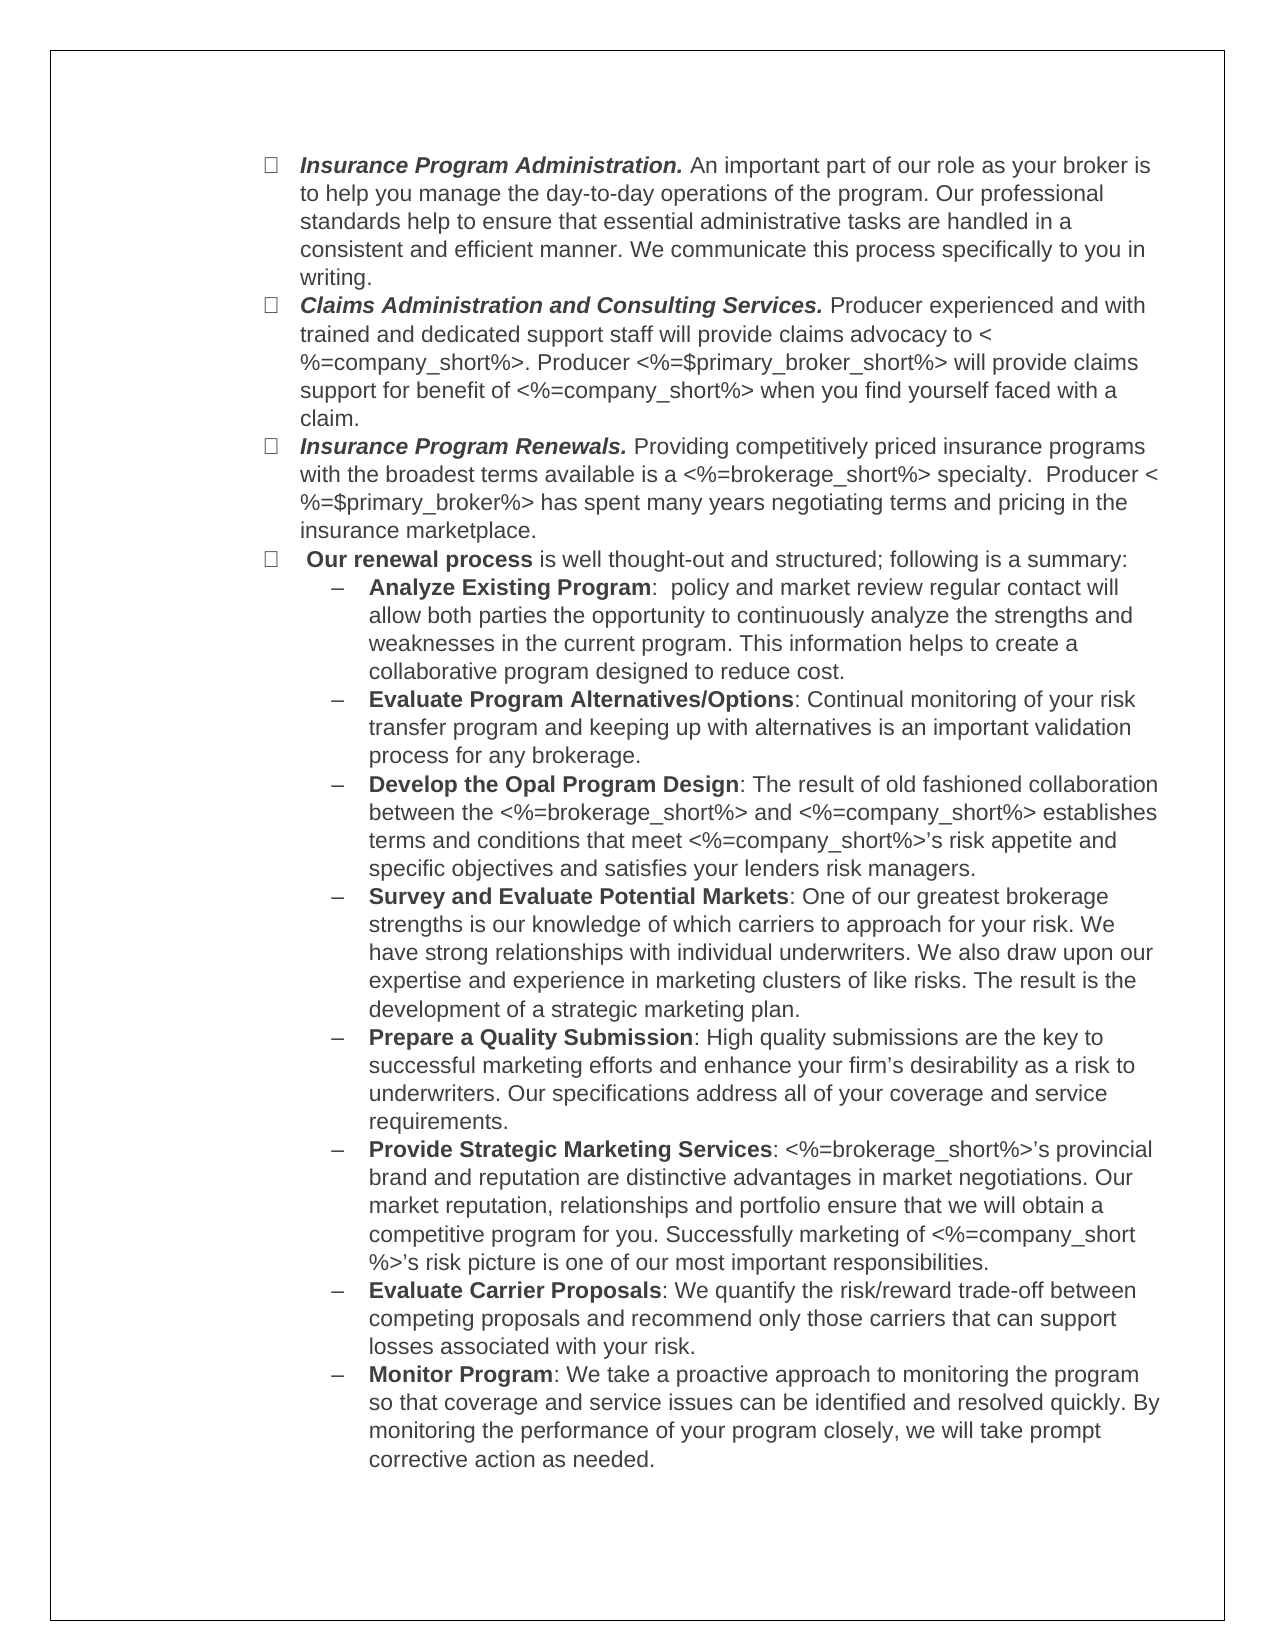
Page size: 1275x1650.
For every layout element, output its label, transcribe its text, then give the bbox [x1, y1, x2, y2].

list Develop the Opal Program Design: The result of old fashioned collaboration between the <%=brokerage_short%> and <%=company_short%> establishes terms and conditions that meet <%=company_short%>’s risk appetite and specific objectives and satisfies your lenders risk managers. [331, 769, 1162, 881]
list Evaluate Program Alternatives/Options: Continual monitoring of your risk transfer program and keeping up with alternatives is an important validation process for any brokerage. [331, 684, 1162, 769]
list Survey and Evaluate Potential Markets: One of our greatest brokerage strengths is our knowledge of which carriers to approach for your risk. We have strong relationships with individual underwriters. We also draw upon our expertise and experience in marketing clusters of like risks. The result is the development of a strategic marketing plan. [331, 881, 1162, 1022]
list Monitor Program: We take a proactive approach to monitoring the program so that coverage and service issues can be identified and resolved quickly. By monitoring the performance of your program closely, we will take prompt corrective action as needed. [331, 1359, 1162, 1472]
list Analyze Existing Program: policy and market review regular contact will allow both parties the opportunity to continuously analyze the strengths and weaknesses in the current program. This information helps to create a collaborative program designed to reduce cost. [331, 572, 1162, 684]
list Evaluate Carrier Proposals: We quantify the risk/reward trade-off between competing proposals and recommend only those carriers that can support losses associated with your risk. [331, 1275, 1162, 1359]
list Insurance Program Renewals. Providing competitively priced insurance programs with the broadest terms available is a <%=brokerage_short%> specialty. Producer <%=$primary_broker%> has spent many years negotiating terms and pricing in the insurance marketplace. [262, 431, 1162, 544]
list Claims Administration and Consulting Services. Producer experienced and with trained and dedicated support staff will provide claims advocacy to <%=company_short%>. Producer <%=$primary_broker_short%> will provide claims support for benefit of <%=company_short%> when you find yourself faced with a claim. [262, 291, 1162, 431]
list Our renewal process is well thought-out and structured; following is a summary: [262, 544, 1162, 572]
list Provide Strategic Marketing Services: <%=brokerage_short%>’s provincial brand and reputation are distinctive advantages in market negotiations. Our market reputation, relationships and portfolio ensure that we will obtain a competitive program for you. Successfully marketing of <%=company_short%>’s risk picture is one of our most important responsibilities. [331, 1134, 1162, 1275]
list Prepare a Quality Submission: High quality submissions are the key to successful marketing efforts and enhance your firm’s desirability as a risk to underwriters. Our specifications address all of your coverage and service requirements. [331, 1022, 1162, 1134]
